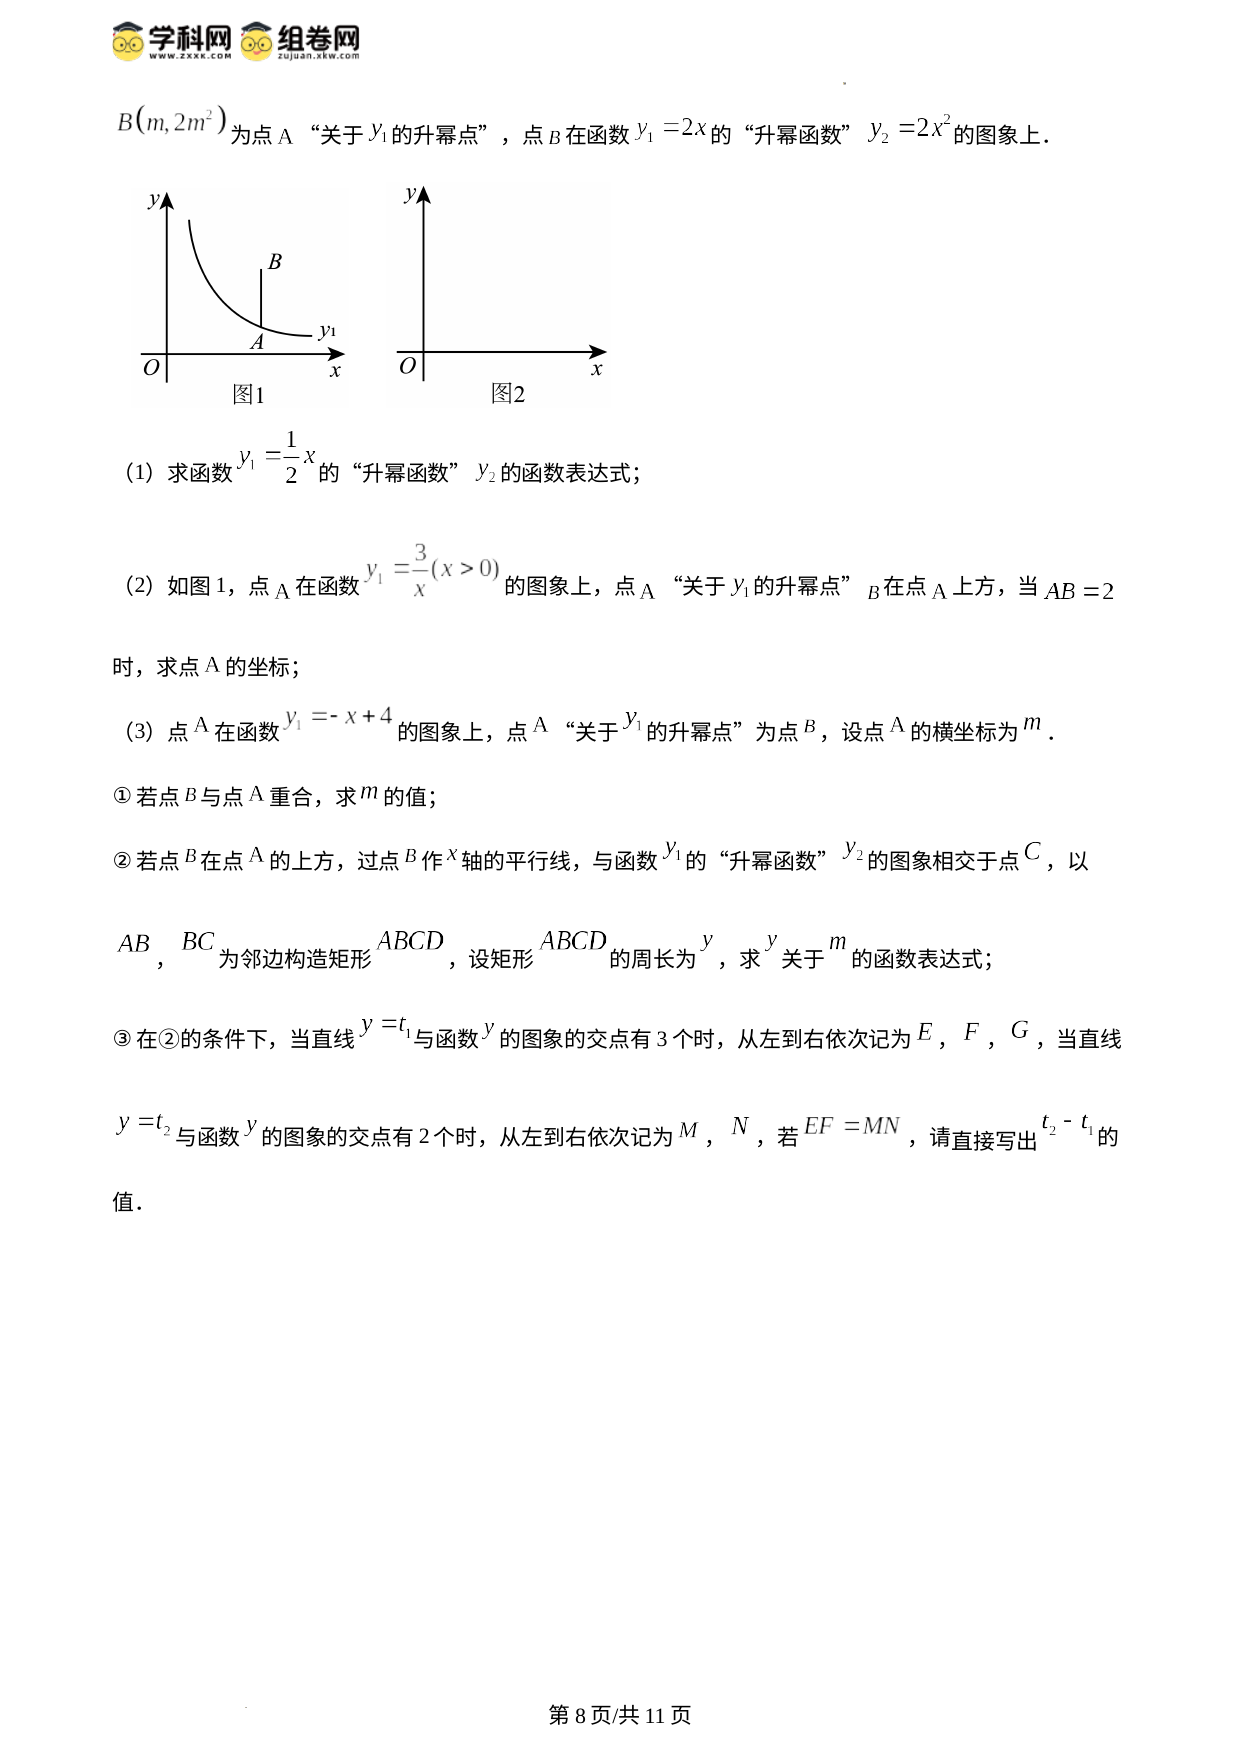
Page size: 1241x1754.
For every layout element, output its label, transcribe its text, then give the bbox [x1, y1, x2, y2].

text （2）如图1，点在函数的图象上，点“关于的升幂点”在点上方，当时，求点的坐标； [112, 536, 1128, 682]
picture [386, 182, 612, 408]
picture [240, 17, 360, 66]
text ①若点与点重合，求的值； [112, 779, 1128, 812]
text ③在②的条件下，当直线与函数的图象的交点有3个时，从左到右依次记为，，，当直线与函数的图象的交点有2个时，从左到右依次记为，，若，请直接写出的值． [112, 1006, 1128, 1217]
text （1）求函数的“升幂函数”的函数表达式； [112, 423, 1128, 520]
text （3）点在函数的图象上，点“关于的升幂点”为点，设点的横坐标为． [112, 698, 1128, 763]
text ②若点在点的上方，过点作轴的平行线，与函数的“升幂函数”的图象相交于点，以，为邻边构造矩形，设矩形的周长为，求关于的函数表达式； [112, 827, 1128, 990]
picture [112, 17, 231, 66]
picture [131, 188, 349, 408]
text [112, 102, 1128, 167]
